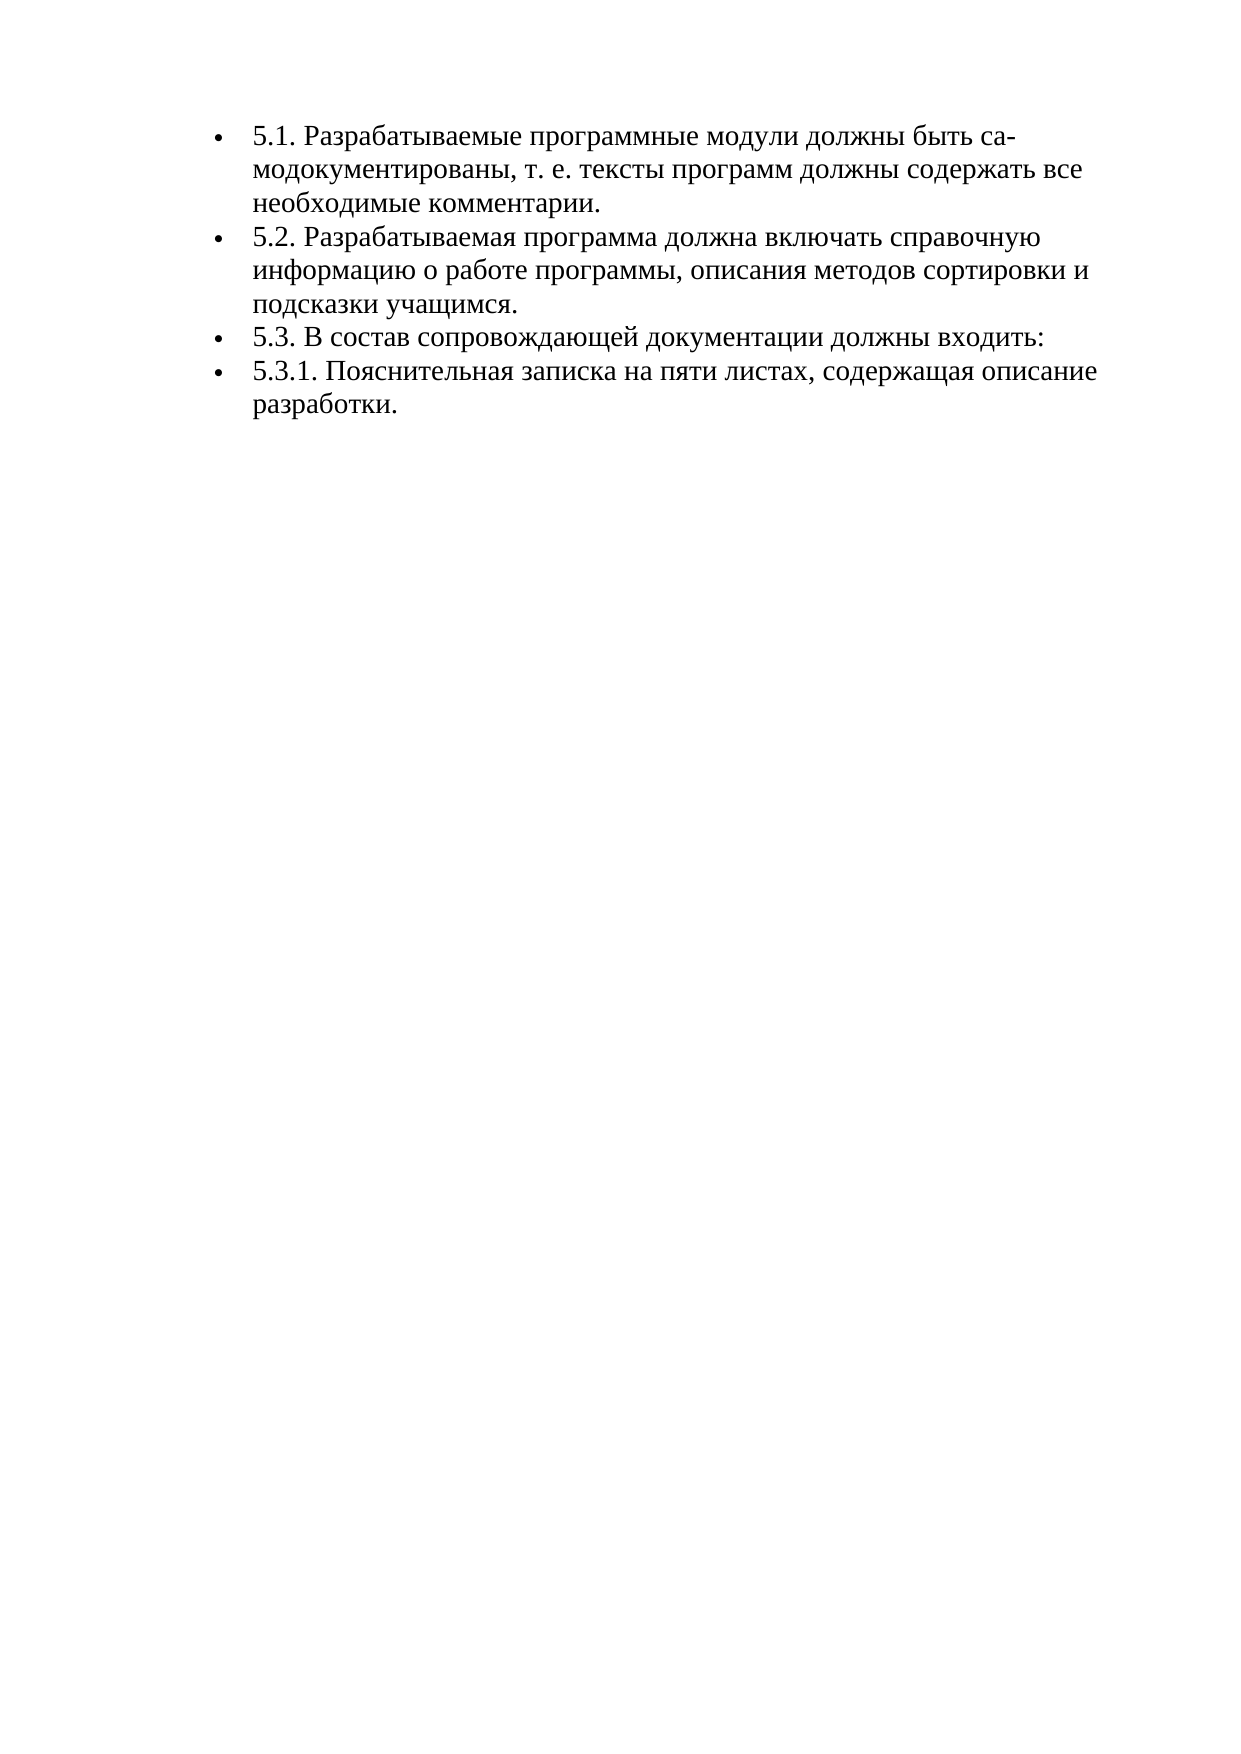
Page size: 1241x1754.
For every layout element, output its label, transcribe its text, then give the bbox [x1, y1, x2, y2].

list 5.3. В состав сопровождающей документации должны входить: [215, 319, 1152, 353]
list 5.1. Разрабатываемые программные модули должны быть са-модокументированы, т. е. тексты программ должны содержать все необходимые комментарии. [215, 118, 1152, 219]
list 5.3.1. Пояснительная записка на пяти листах, содержащая описание разработки. [215, 353, 1152, 420]
list 5.2. Разрабатываемая программа должна включать справочную информацию о работе программы, описания методов сортировки и подсказки учащимся. [215, 219, 1152, 319]
